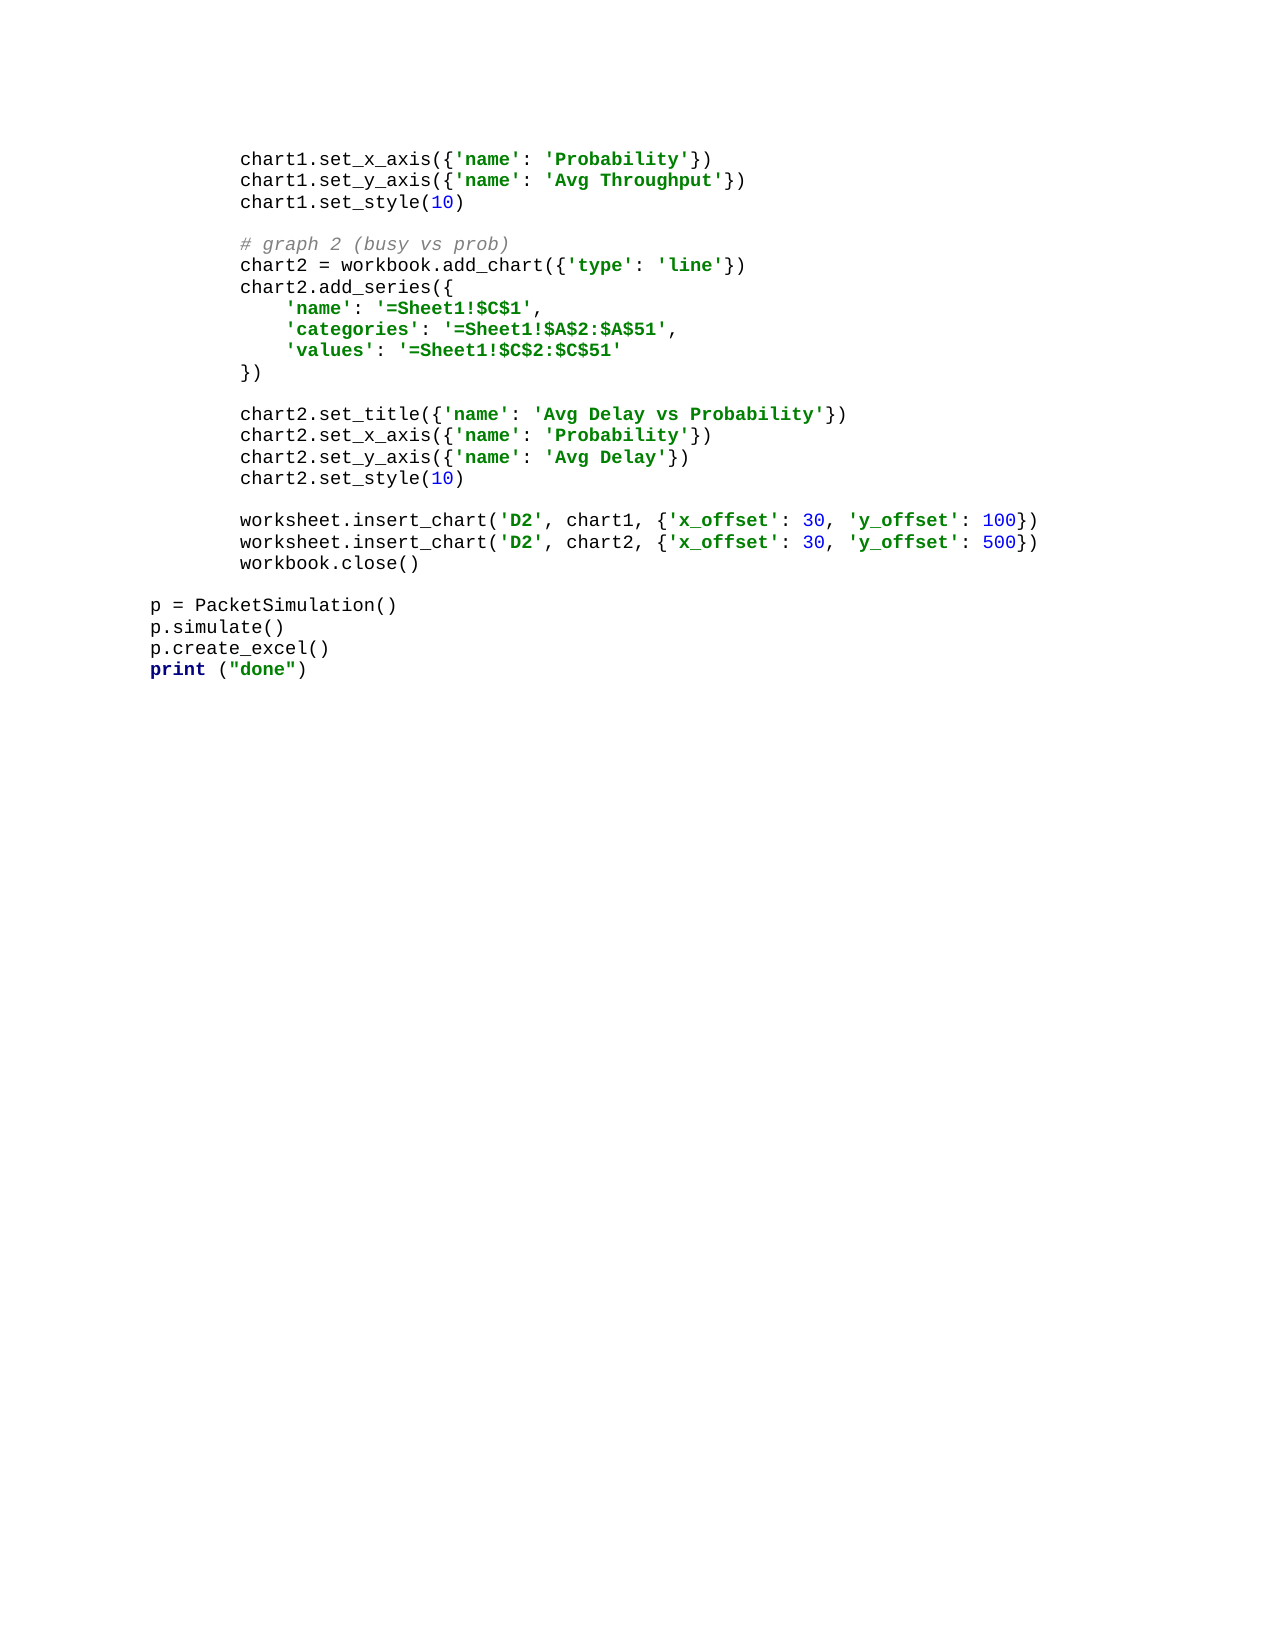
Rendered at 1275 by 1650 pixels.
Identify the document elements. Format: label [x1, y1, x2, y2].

text [150, 150, 1125, 681]
